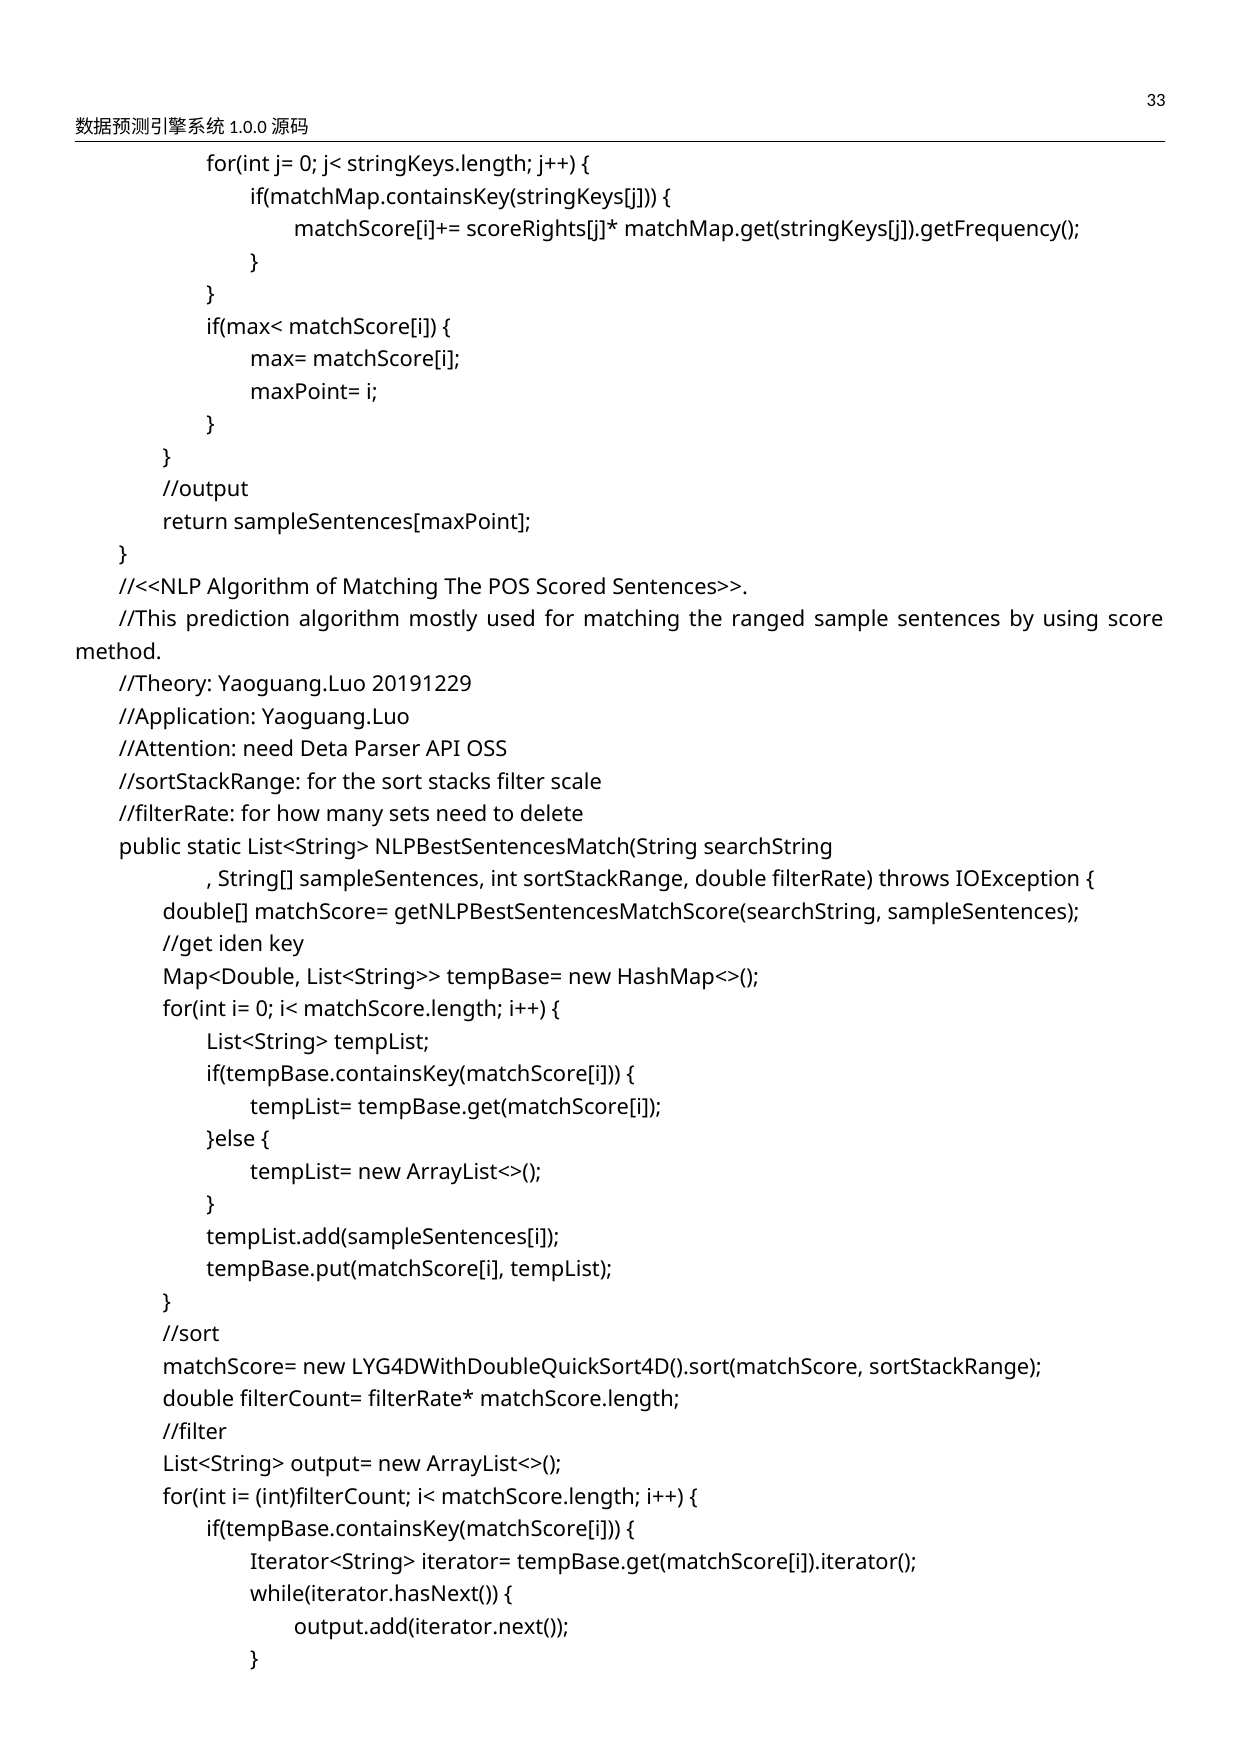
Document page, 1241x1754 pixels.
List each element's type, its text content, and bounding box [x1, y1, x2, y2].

text for(int j= 0; j< stringKeys.length; j++) { [75, 147, 1165, 179]
text } [75, 1284, 1165, 1317]
text , String[] sampleSentences, int sortStackRange, double filterRate) throws IOException { [75, 862, 1165, 894]
text matchScore= new LYG4DWithDoubleQuickSort4D().sort(matchScore, sortStackRange); [75, 1349, 1165, 1382]
text double[] matchScore= getNLPBestSentencesMatchScore(searchString, sampleSentences); [75, 894, 1165, 927]
text } [75, 244, 1165, 277]
text //get iden key [75, 927, 1165, 959]
text tempList= tempBase.get(matchScore[i]); [75, 1089, 1165, 1122]
text Iterator<String> iterator= tempBase.get(matchScore[i]).iterator(); [75, 1544, 1165, 1577]
text maxPoint= i; [75, 374, 1165, 407]
text //filter [75, 1414, 1165, 1447]
text //This prediction algorithm mostly used for matching the ranged sample sentences by using score method. [75, 602, 1165, 667]
text public static List<String> NLPBestSentencesMatch(String searchString [75, 829, 1165, 862]
text } [75, 537, 1165, 569]
text tempBase.put(matchScore[i], tempList); [75, 1252, 1165, 1284]
text //Application: Yaoguang.Luo [75, 699, 1165, 732]
text //Theory: Yaoguang.Luo 20191229 [75, 667, 1165, 699]
text //<<NLP Algorithm of Matching The POS Scored Sentences>>. [75, 569, 1165, 602]
text if(matchMap.containsKey(stringKeys[j])) { [75, 179, 1165, 212]
text max= matchScore[i]; [75, 342, 1165, 374]
text if(max< matchScore[i]) { [75, 309, 1165, 342]
text double filterCount= filterRate* matchScore.length; [75, 1382, 1165, 1414]
text tempList.add(sampleSentences[i]); [75, 1219, 1165, 1252]
text //Attention: need Deta Parser API OSS [75, 732, 1165, 764]
text if(tempBase.containsKey(matchScore[i])) { [75, 1057, 1165, 1089]
text } [75, 1642, 1165, 1674]
text output.add(iterator.next()); [75, 1609, 1165, 1642]
text return sampleSentences[maxPoint]; [75, 504, 1165, 537]
text } [75, 1187, 1165, 1219]
text for(int i= 0; i< matchScore.length; i++) { [75, 992, 1165, 1024]
text //output [75, 472, 1165, 504]
text Map<Double, List<String>> tempBase= new HashMap<>(); [75, 959, 1165, 992]
text while(iterator.hasNext()) { [75, 1577, 1165, 1609]
text //sortStackRange: for the sort stacks filter scale [75, 764, 1165, 797]
text //sort [75, 1317, 1165, 1349]
text for(int i= (int)filterCount; i< matchScore.length; i++) { [75, 1479, 1165, 1512]
text List<String> tempList; [75, 1024, 1165, 1057]
text List<String> output= new ArrayList<>(); [75, 1447, 1165, 1479]
text //filterRate: for how many sets need to delete [75, 797, 1165, 829]
text } [75, 277, 1165, 309]
text tempList= new ArrayList<>(); [75, 1154, 1165, 1187]
text } [75, 407, 1165, 439]
text if(tempBase.containsKey(matchScore[i])) { [75, 1512, 1165, 1544]
text matchScore[i]+= scoreRights[j]* matchMap.get(stringKeys[j]).getFrequency(); [75, 212, 1165, 244]
text } [75, 439, 1165, 472]
text }else { [75, 1122, 1165, 1154]
